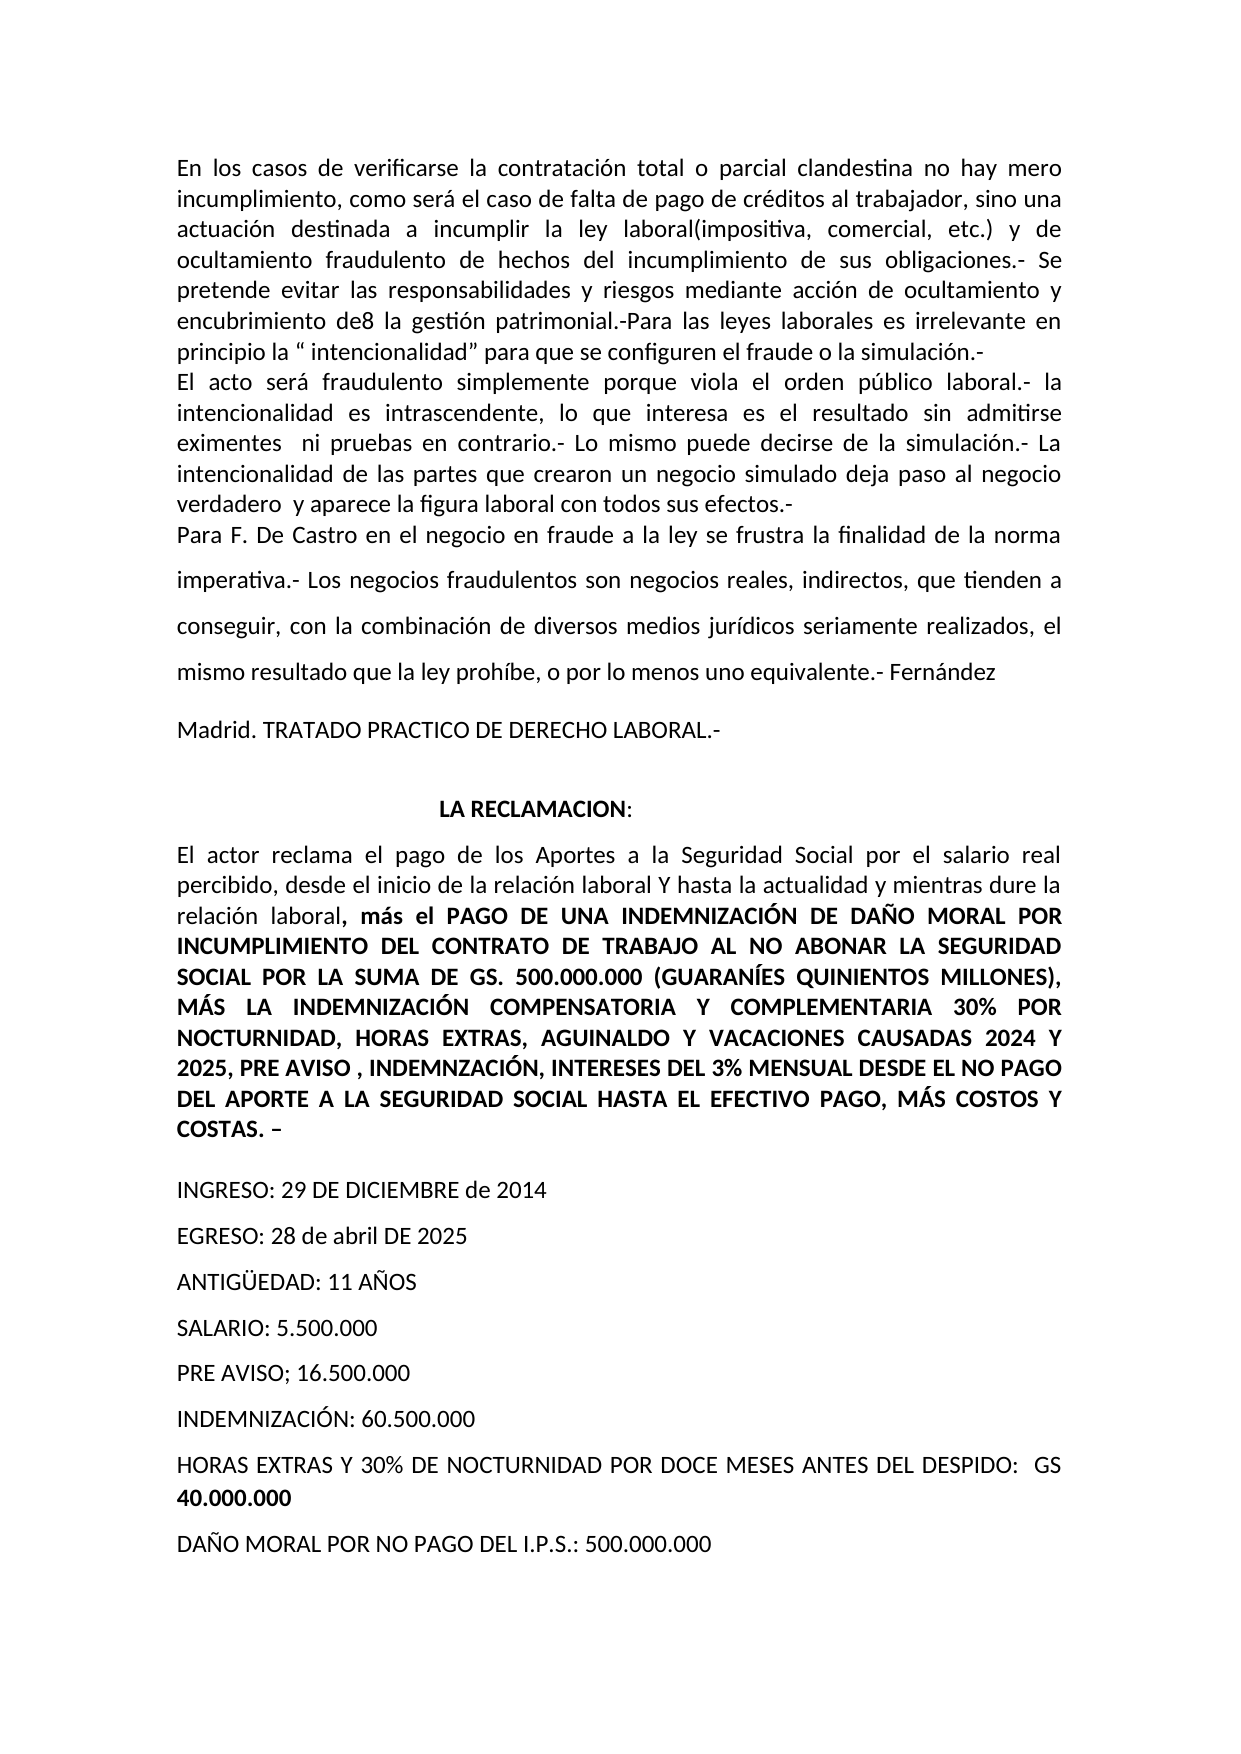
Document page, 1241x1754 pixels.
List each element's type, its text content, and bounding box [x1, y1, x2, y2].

text El acto será fraudulento simplemente porque viola el orden público laboral.- la intencionalidad es intrascendente, lo que interesa es el resultado sin admitirse eximentes ni pruebas en contrario.- Lo mismo puede decirse de la simulación.- La intencionalidad de las partes que crearon un negocio simulado deja paso al negocio verdadero y aparece la figura laboral con todos sus efectos.- [177, 366, 1063, 519]
text ANTIGÜEDAD: 11 AÑOS [177, 1266, 1063, 1297]
text PRE AVISO; 16.500.000 [177, 1358, 1063, 1388]
text LA RECLAMACION: [399, 793, 1063, 824]
text EGRESO: 28 de abril DE 2025 [177, 1220, 1063, 1251]
text HORAS EXTRAS Y 30% DE NOCTURNIDAD POR DOCE MESES ANTES DEL DESPIDO: GS 40.000.000 [177, 1449, 1063, 1512]
text El actor reclama el pago de los Aportes a la Seguridad Social por el salario real percibido, desde el inicio de la relación laboral Y hasta la actualidad y mientras dure la relación laboral, más el PAGO DE UNA INDEMNIZACIÓN DE DAÑO MORAL POR INCUMPLIMIENTO DEL CONTRATO DE TRABAJO AL NO ABONAR LA SEGURIDAD SOCIAL POR LA SUMA DE GS. 500.000.000 (GUARANÍES QUINIENTOS MILLONES), MÁS LA INDEMNIZACIÓN COMPENSATORIA Y COMPLEMENTARIA 30% POR NOCTURNIDAD, HORAS EXTRAS, AGUINALDO Y VACACIONES CAUSADAS 2024 Y 2025, PRE AVISO , INDEMNZACIÓN, INTERESES DEL 3% MENSUAL DESDE EL NO PAGO DEL APORTE A LA SEGURIDAD SOCIAL HASTA EL EFECTIVO PAGO, MÁS COSTOS Y COSTAS. – [177, 839, 1063, 1144]
text Madrid. TRATADO PRACTICO DE DERECHO LABORAL.- [177, 714, 1063, 745]
text INDEMNIZACIÓN: 60.500.000 [177, 1403, 1063, 1434]
text INGRESO: 29 DE DICIEMBRE de 2014 [177, 1175, 1063, 1205]
text En los casos de verificarse la contratación total o parcial clandestina no hay mero incumplimiento, como será el caso de falta de pago de créditos al trabajador, sino una actuación destinada a incumplir la ley laboral(impositiva, comercial, etc.) y de ocultamiento fraudulento de hechos del incumplimiento de sus obligaciones.- Se pretende evitar las responsabilidades y riesgos mediante acción de ocultamiento y encubrimiento de8 la gestión patrimonial.-Para las leyes laborales es irrelevante en principio la “ intencionalidad” para que se configuren el fraude o la simulación.- [177, 153, 1063, 366]
text DAÑO MORAL POR NO PAGO DEL I.P.S.: 500.000.000 [177, 1528, 1063, 1558]
text Para F. De Castro en el negocio en fraude a la ley se frustra la finalidad de la norma imperativa.- Los negocios fraudulentos son negocios reales, indirectos, que tienden a conseguir, con la combinación de diversos medios jurídicos seriamente realizados, el mismo resultado que la ley prohíbe, o por lo menos uno equivalente.- Fernández [177, 519, 1063, 687]
text SALARIO: 5.500.000 [177, 1312, 1063, 1342]
